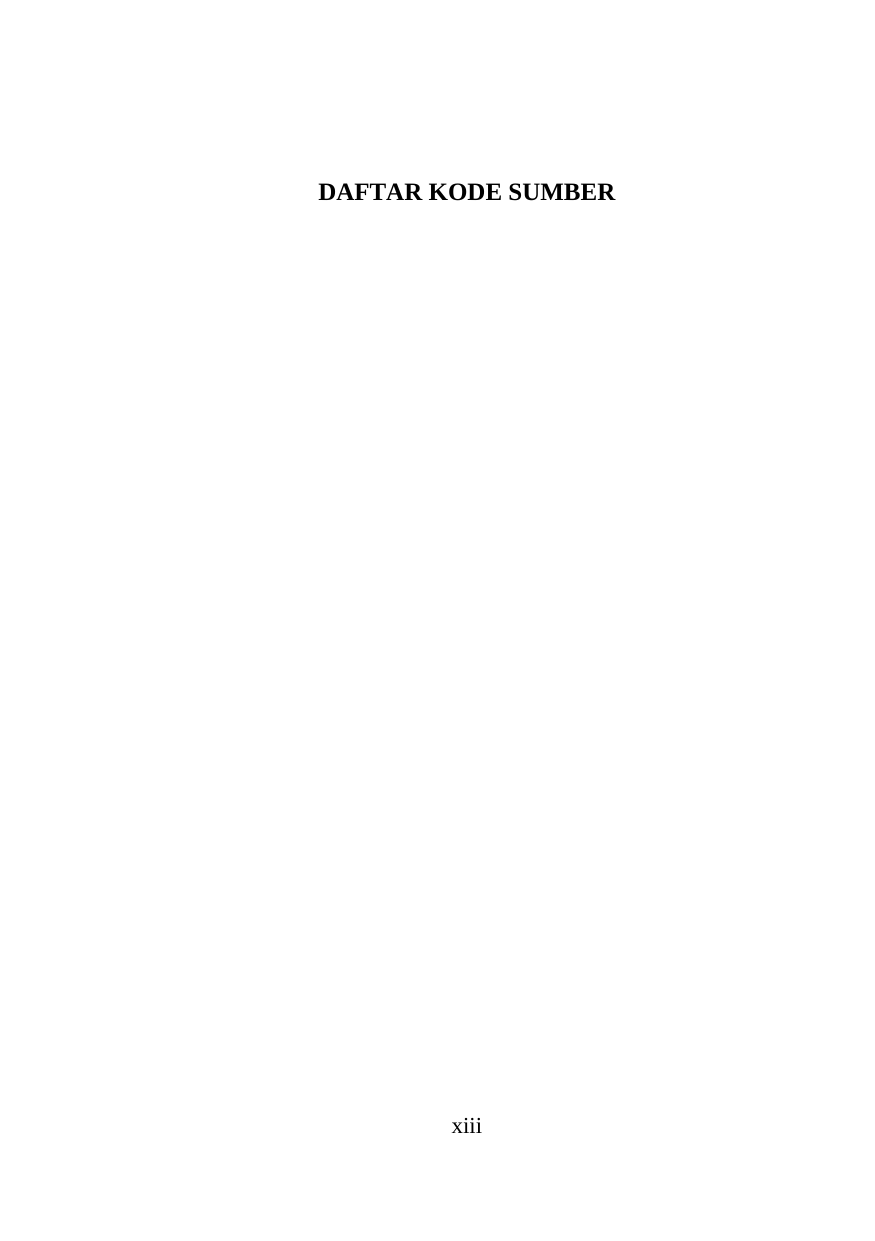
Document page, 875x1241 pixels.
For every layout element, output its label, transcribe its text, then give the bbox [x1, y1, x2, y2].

subtitle DAFTAR KODE SUMBER [177, 177, 756, 206]
